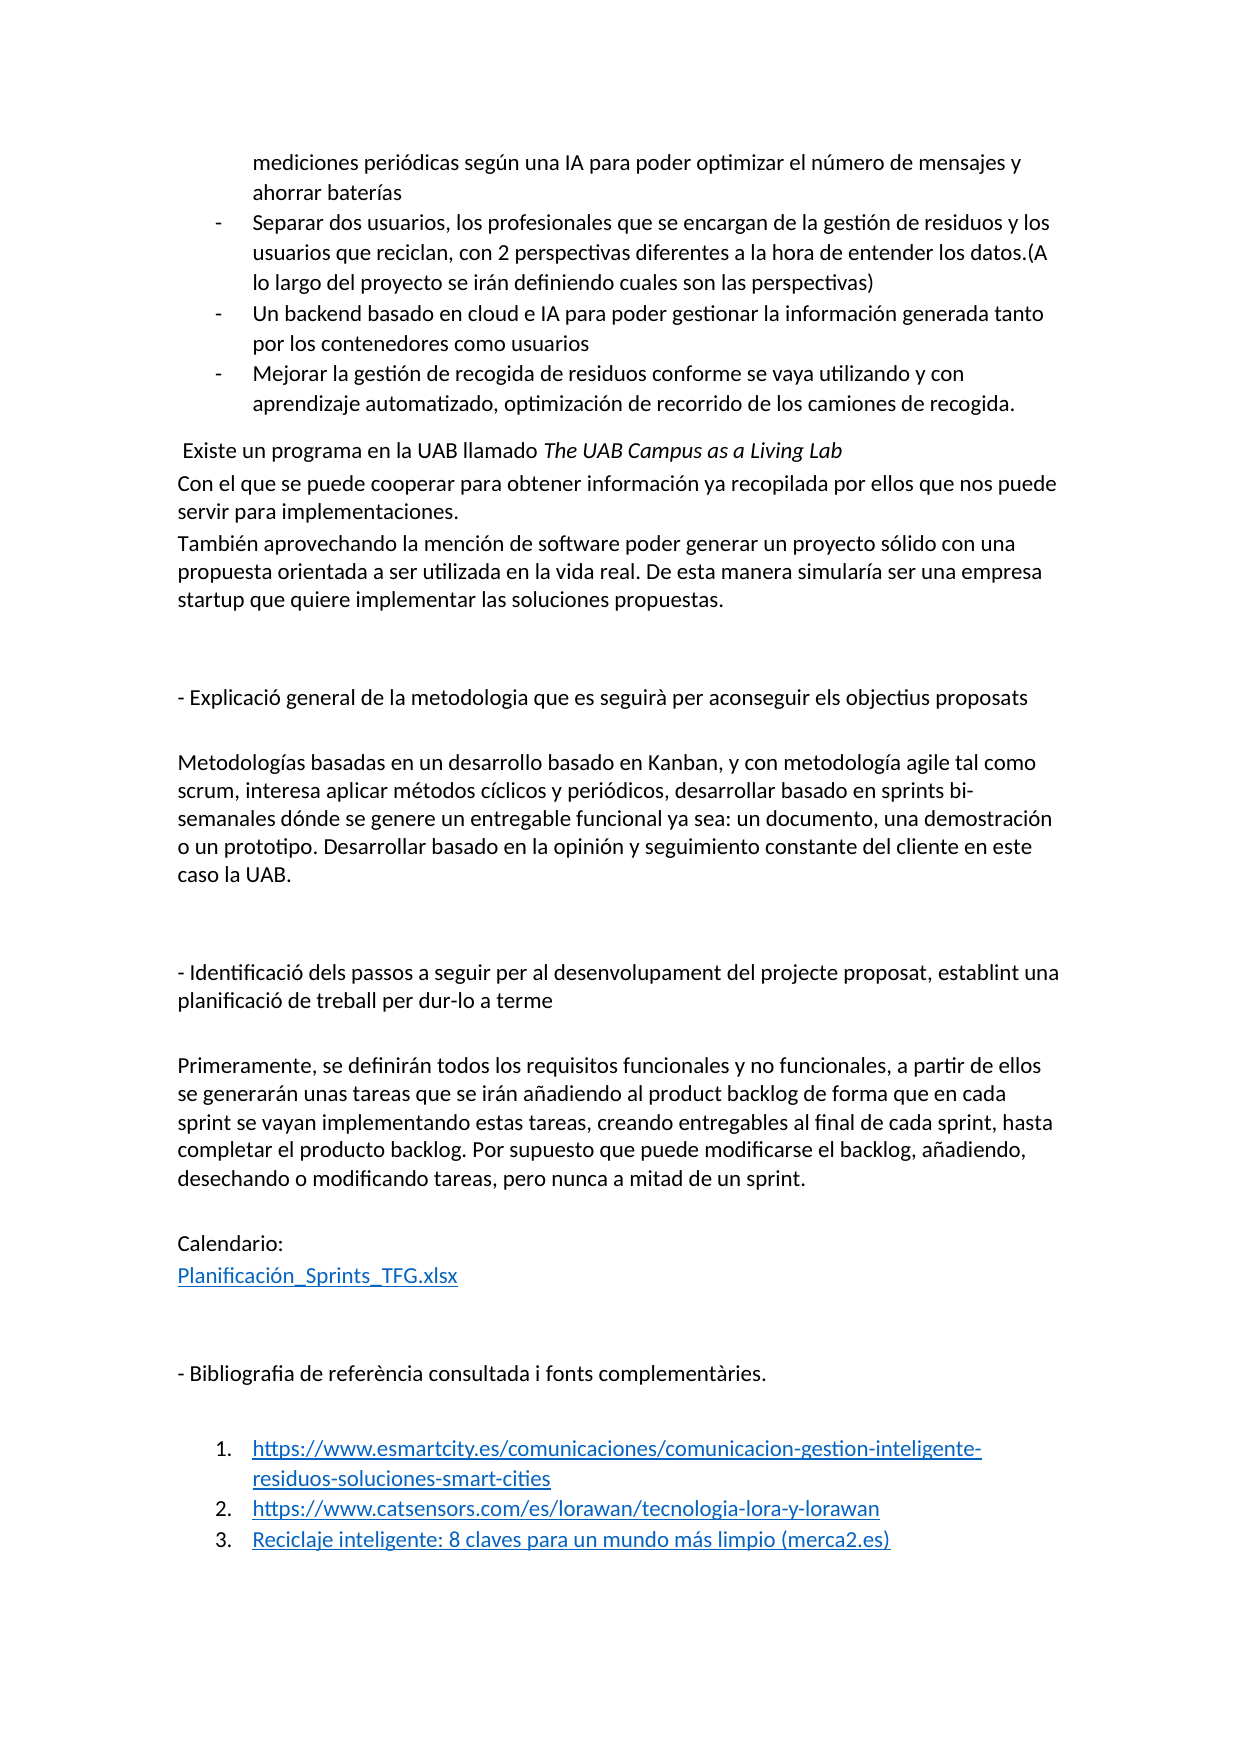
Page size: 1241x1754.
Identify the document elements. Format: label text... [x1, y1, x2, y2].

list https://www.catsensors.com/es/lorawan/tecnologia-lora-y-lorawan [215, 1494, 1063, 1523]
list Separar dos usuarios, los profesionales que se encargan de la gestión de residuos y los usuarios que reciclan, con 2 perspectivas diferentes a la hora de entender los datos.(A lo largo del proyecto se irán definiendo cuales son las perspectivas) [215, 208, 1063, 296]
text - Identificació dels passos a seguir per al desenvolupament del projecte proposat, establint una planificació de treball per dur-lo a terme [177, 958, 1063, 1014]
text Con el que se puede cooperar para obtener información ya recopilada por ellos que nos puede servir para implementaciones. [177, 469, 1063, 525]
text Existe un programa en la UAB llamado The UAB Campus as a Living Lab [177, 436, 1063, 464]
list Reciclaje inteligente: 8 claves para un mundo más limpio (merca2.es) [215, 1525, 1063, 1553]
text - Explicació general de la metodologia que es seguirà per aconseguir els objectius proposats [177, 683, 1063, 711]
list https://www.esmartcity.es/comunicaciones/comunicacion-gestion-inteligente-residuos-soluciones-smart-cities [215, 1434, 1063, 1492]
text - Bibliografia de referència consultada i fonts complementàries. [177, 1359, 1063, 1387]
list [215, 148, 1063, 206]
list Mejorar la gestión de recogida de residuos conforme se vaya utilizando y con aprendizaje automatizado, optimización de recorrido de los camiones de recogida. [215, 359, 1063, 417]
list Un backend basado en cloud e IA para poder gestionar la información generada tanto por los contenedores como usuarios [215, 299, 1063, 357]
text Metodologías basadas en un desarrollo basado en Kanban, y con metodología agile tal como scrum, interesa aplicar métodos cíclicos y periódicos, desarrollar basado en sprints bi-semanales dónde se genere un entregable funcional ya sea: un documento, una demostración o un prototipo. Desarrollar basado en la opinión y seguimiento constante del cliente en este caso la UAB. [177, 748, 1063, 888]
text Primeramente, se definirán todos los requisitos funcionales y no funcionales, a partir de ellos se generarán unas tareas que se irán añadiendo al product backlog de forma que en cada sprint se vayan implementando estas tareas, creando entregables al final de cada sprint, hasta completar el producto backlog. Por supuesto que puede modificarse el backlog, añadiendo, desechando o modificando tareas, pero nunca a mitad de un sprint. [177, 1052, 1063, 1192]
text Calendario: [177, 1229, 1063, 1257]
text Planificación_Sprints_TFG.xlsx [177, 1261, 1063, 1289]
text También aprovechando la mención de software poder generar un proyecto sólido con una propuesta orientada a ser utilizada en la vida real. De esta manera simularía ser una empresa startup que quiere implementar las soluciones propuestas. [177, 529, 1063, 613]
